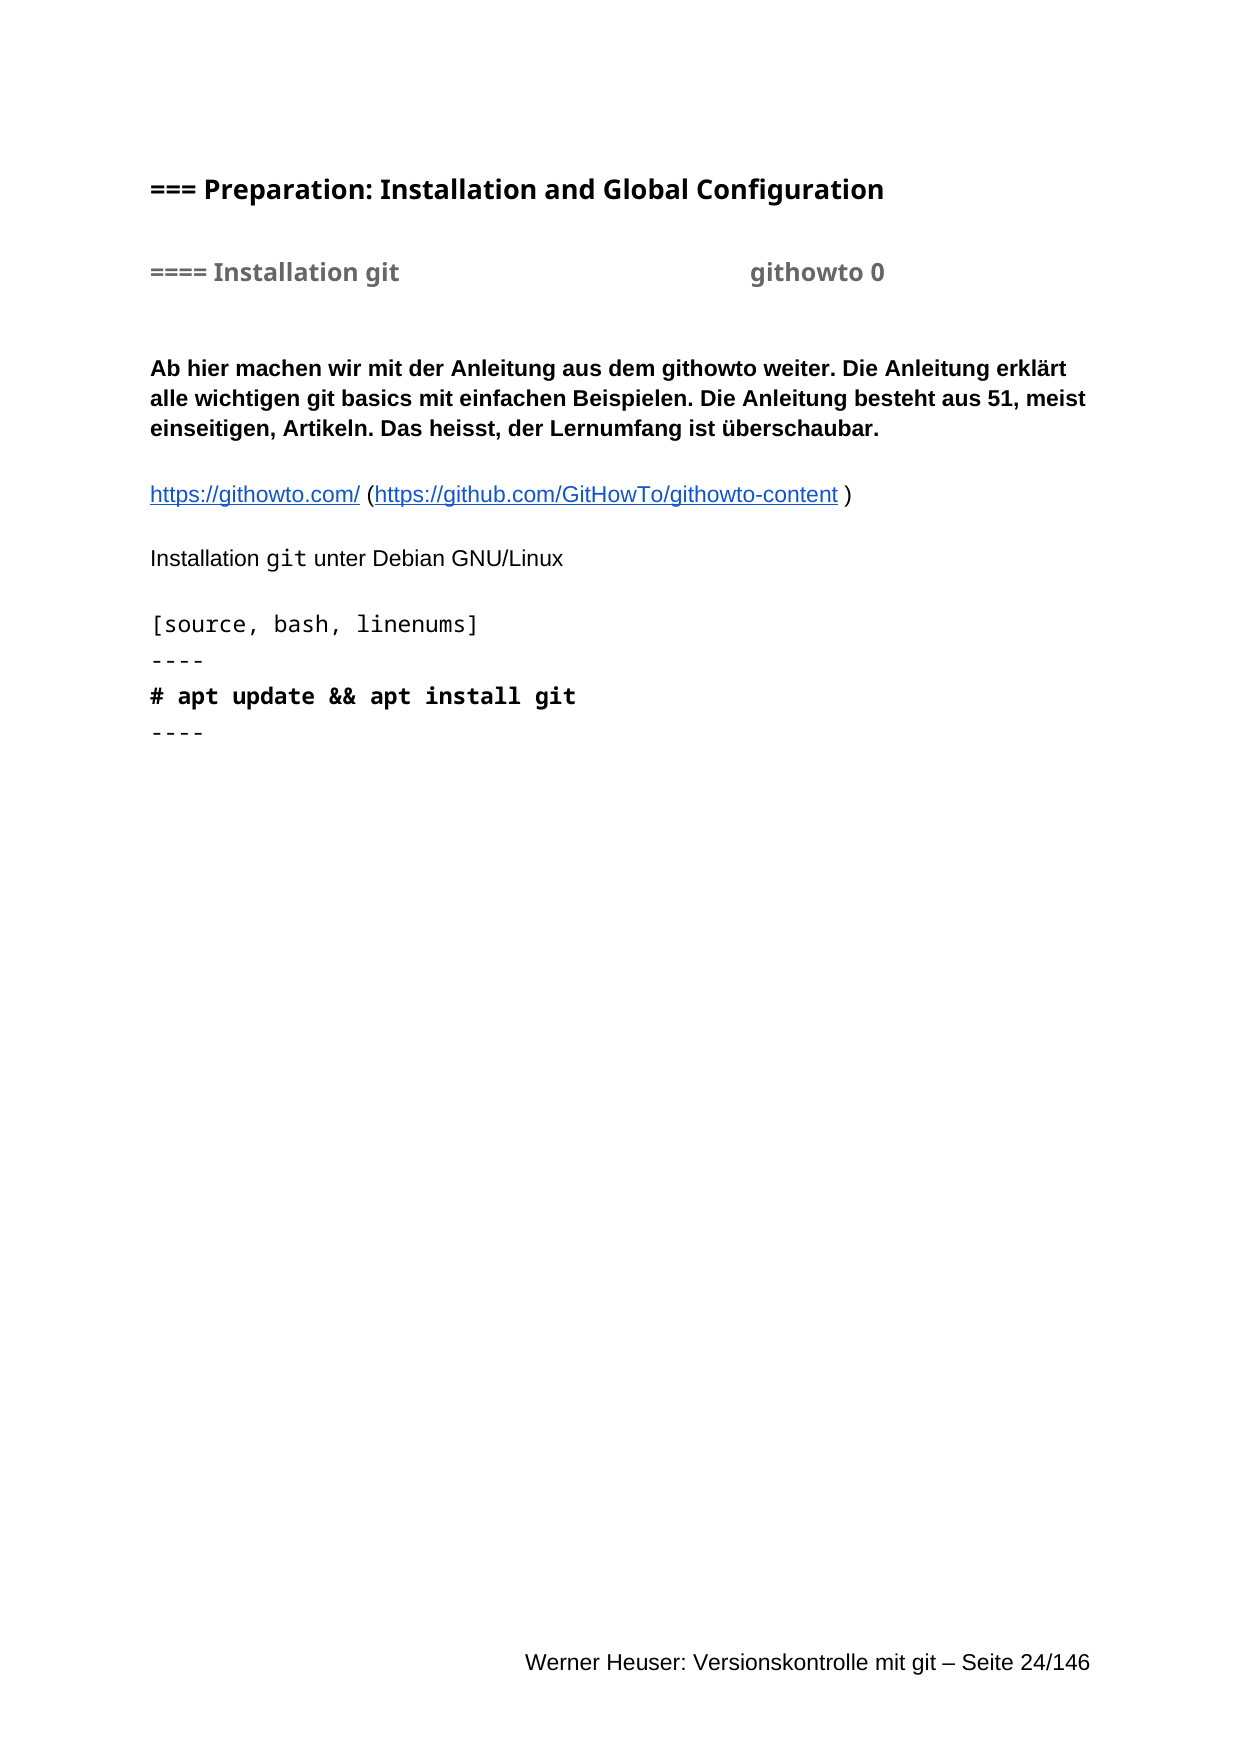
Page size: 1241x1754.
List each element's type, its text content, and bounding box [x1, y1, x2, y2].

subtitle === Preparation: Installation and Global Configuration [150, 171, 1090, 208]
text Ab hier machen wir mit der Anleitung aus dem githowto weiter. Die Anleitung erklärt alle wichtigen git basics mit einfachen Beispielen. Die Anleitung besteht aus 51, meist einseitigen, Artikeln. Das heisst, der Lernumfang ist überschaubar. [150, 355, 1090, 442]
text Installation git unter Debian GNU/Linux [150, 542, 1090, 573]
text # apt update && apt install git [150, 680, 1090, 711]
text [source, bash, linenums] [150, 608, 1090, 639]
text ---- [150, 716, 1090, 747]
subtitle ==== Installation git githowto 0 [150, 254, 1090, 289]
text ---- [150, 644, 1090, 675]
text https://githowto.com/ (https://github.com/GitHowTo/githowto-content ) [150, 481, 1090, 508]
